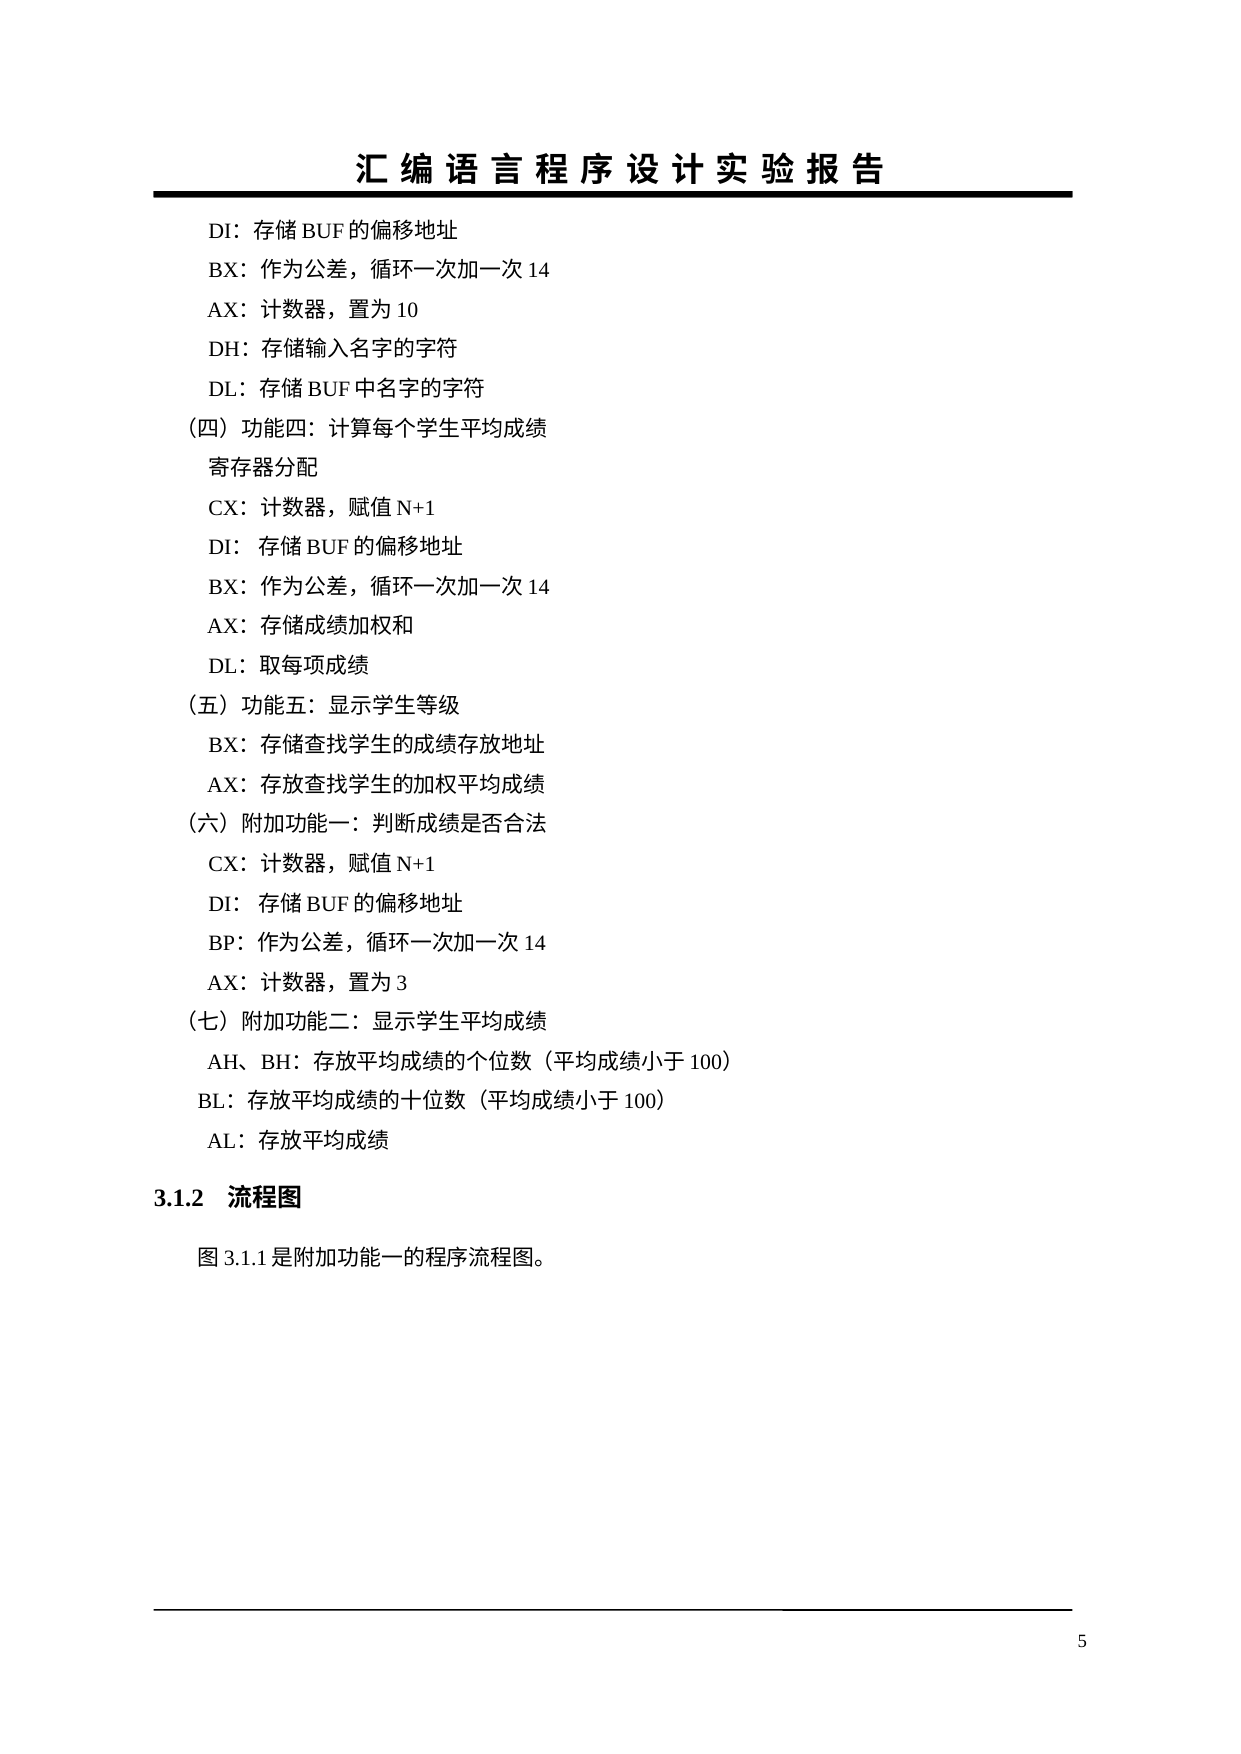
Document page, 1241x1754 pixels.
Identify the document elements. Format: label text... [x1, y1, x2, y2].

text 寄存器分配 [153, 450, 1087, 482]
subtitle 流程图 [153, 1177, 1087, 1213]
text AX：存储成绩加权和 [153, 608, 1087, 640]
text DL：取每项成绩 [153, 648, 1087, 680]
text DI：存储BUF的偏移地址 [153, 213, 1087, 244]
text CX：计数器，赋值N+1 [153, 846, 1087, 878]
text AX：计数器，置为3 [153, 965, 1087, 996]
text AL：存放平均成绩 [153, 1123, 1087, 1155]
text BP：作为公差，循环一次加一次14 [153, 925, 1087, 957]
text （五）功能五：显示学生等级 [153, 688, 1087, 719]
text DL：存储BUF中名字的字符 [153, 371, 1087, 403]
text （四）功能四：计算每个学生平均成绩 [153, 411, 1087, 442]
text BL：存放平均成绩的十位数（平均成绩小于100） [153, 1083, 1087, 1115]
text DI： 存储BUF的偏移地址 [153, 529, 1087, 561]
text DH：存储输入名字的字符 [153, 331, 1087, 363]
text BX：作为公差，循环一次加一次14 [153, 252, 1087, 284]
text AH、BH：存放平均成绩的个位数（平均成绩小于100） [153, 1044, 1087, 1076]
text DI： 存储BUF的偏移地址 [153, 886, 1087, 917]
text 图3.1.1是附加功能一的程序流程图。 [153, 1240, 1087, 1272]
text AX：存放查找学生的加权平均成绩 [153, 767, 1087, 798]
text AX：计数器，置为10 [153, 292, 1087, 323]
text （六）附加功能一：判断成绩是否合法 [153, 806, 1087, 838]
text BX：作为公差，循环一次加一次14 [153, 569, 1087, 601]
text BX：存储查找学生的成绩存放地址 [153, 727, 1087, 759]
text （七）附加功能二：显示学生平均成绩 [153, 1004, 1087, 1036]
text CX：计数器，赋值N+1 [153, 490, 1087, 521]
